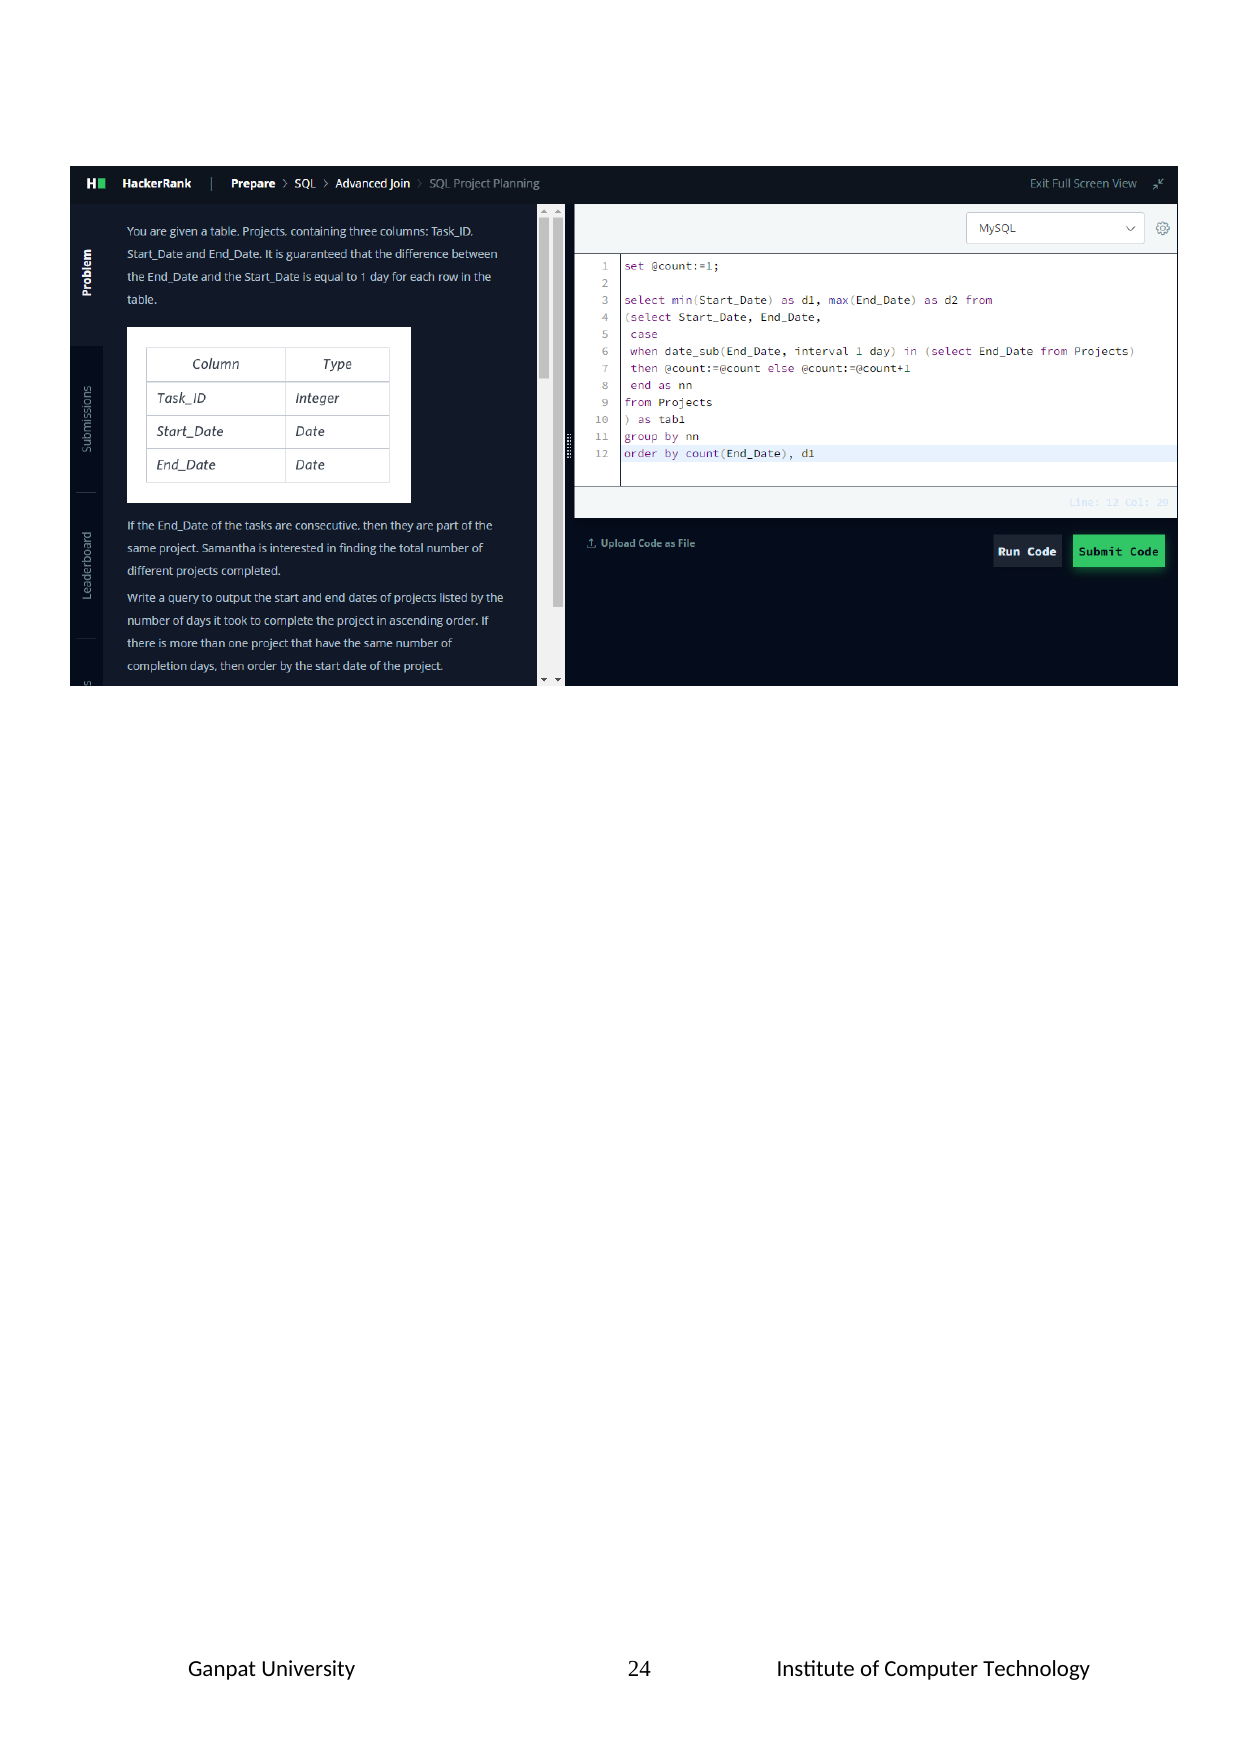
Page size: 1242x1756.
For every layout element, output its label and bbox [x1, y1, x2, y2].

picture [70, 166, 1178, 686]
